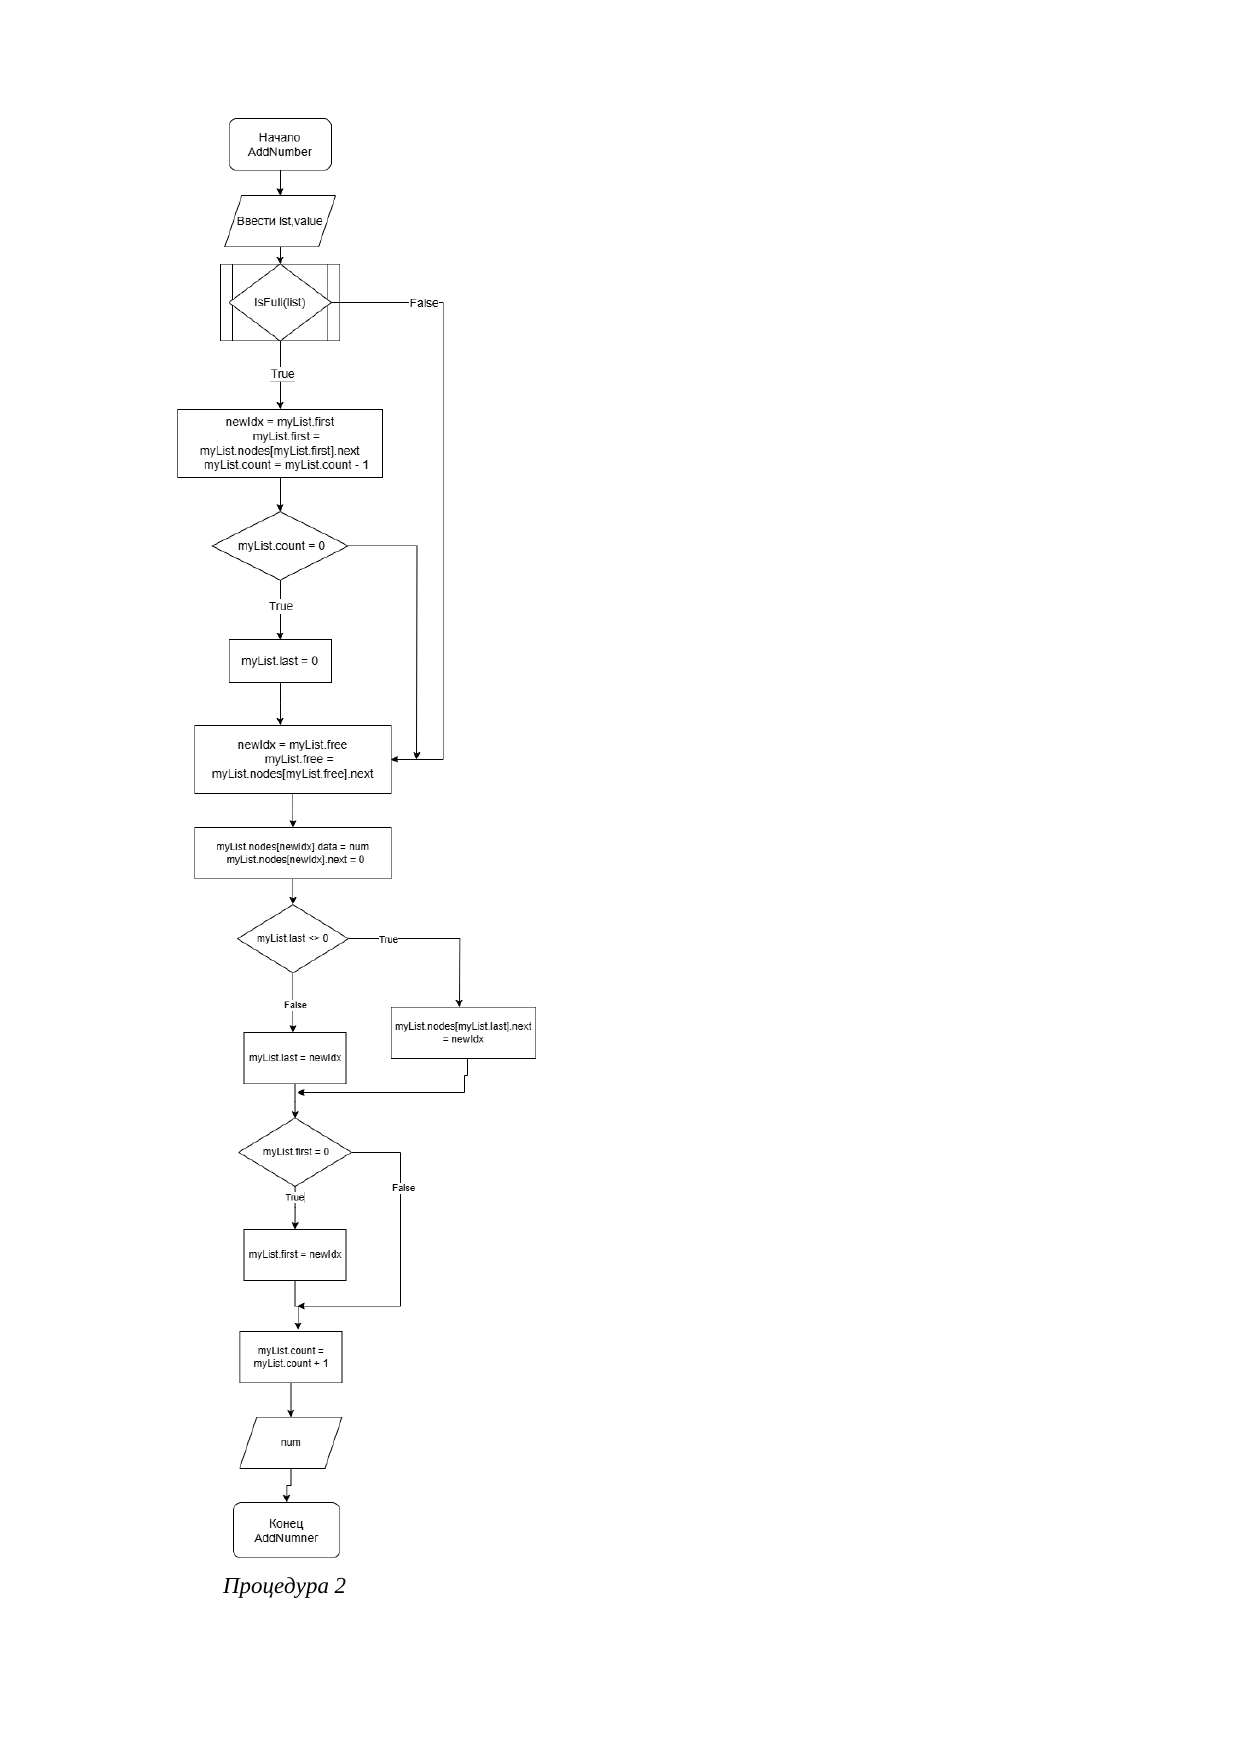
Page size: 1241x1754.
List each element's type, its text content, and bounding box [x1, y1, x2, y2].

picture [177, 118, 536, 1558]
text Процедура 2 [177, 1572, 1152, 1599]
